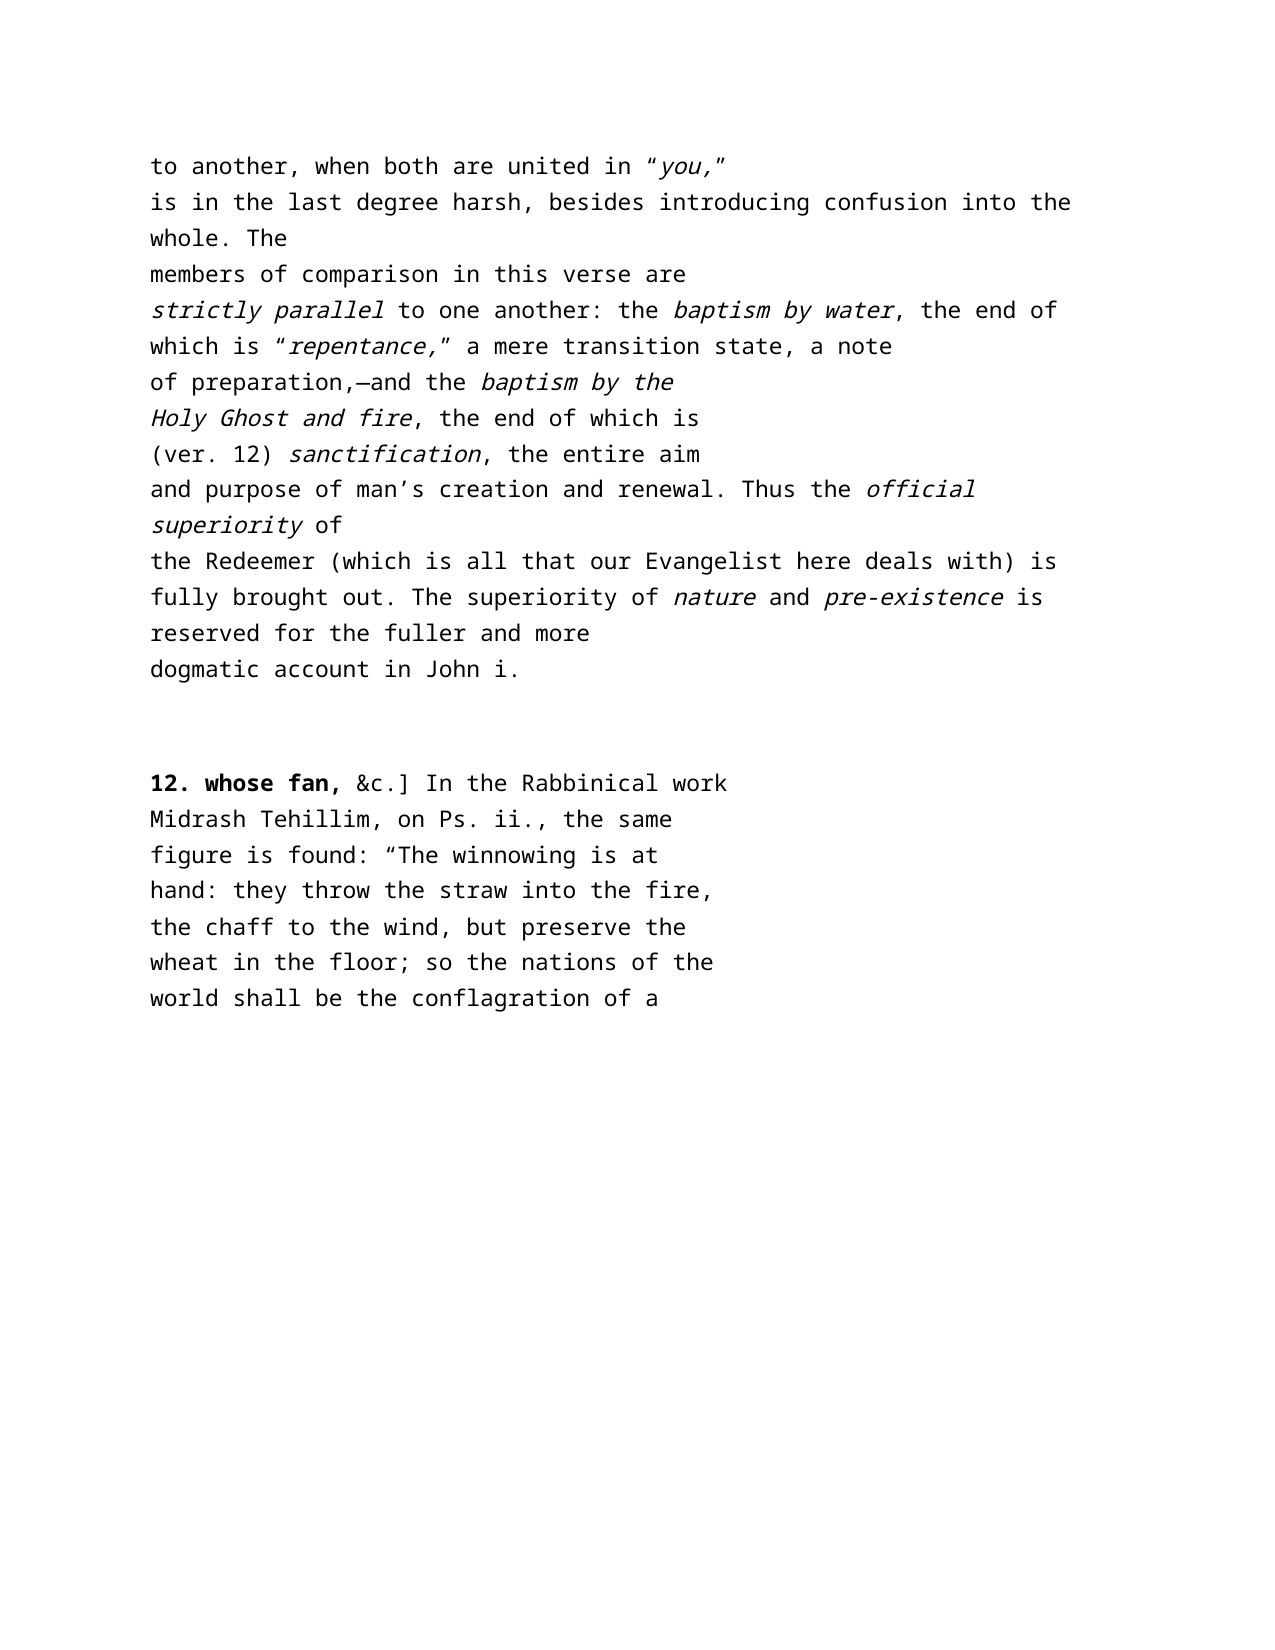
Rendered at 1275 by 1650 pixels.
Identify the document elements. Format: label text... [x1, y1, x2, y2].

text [150, 150, 1125, 684]
text 12. whose fan, &c.] In the Rabbinical work Midrash Tehillim, on Ps. ii., the same figure is found: “The winnowing is at hand: they throw the straw into the fire, the chaff to the wind, but preserve the wheat in the floor; so the nations of the world shall be the conflagration of a [150, 767, 1125, 1013]
